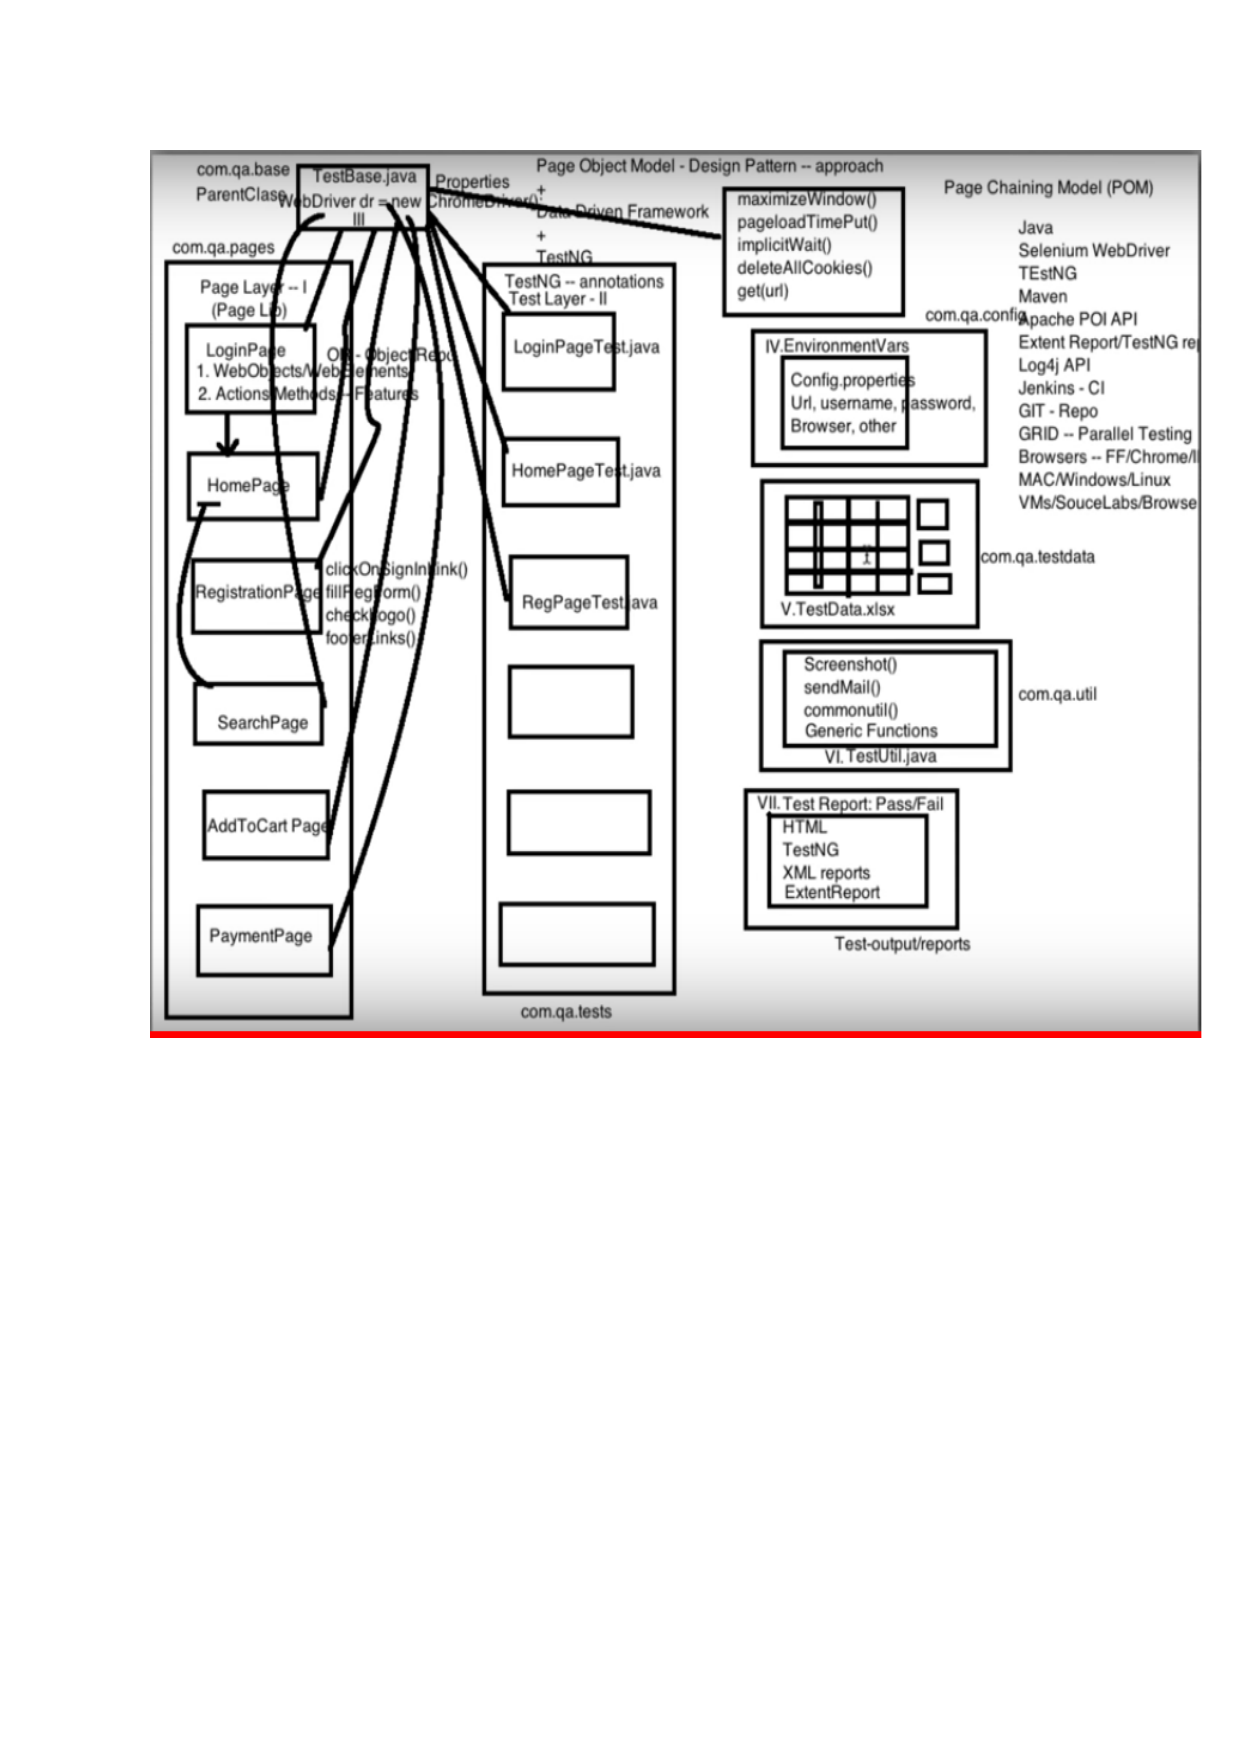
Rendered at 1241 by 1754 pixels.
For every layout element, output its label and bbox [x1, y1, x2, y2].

picture [150, 150, 1202, 1038]
